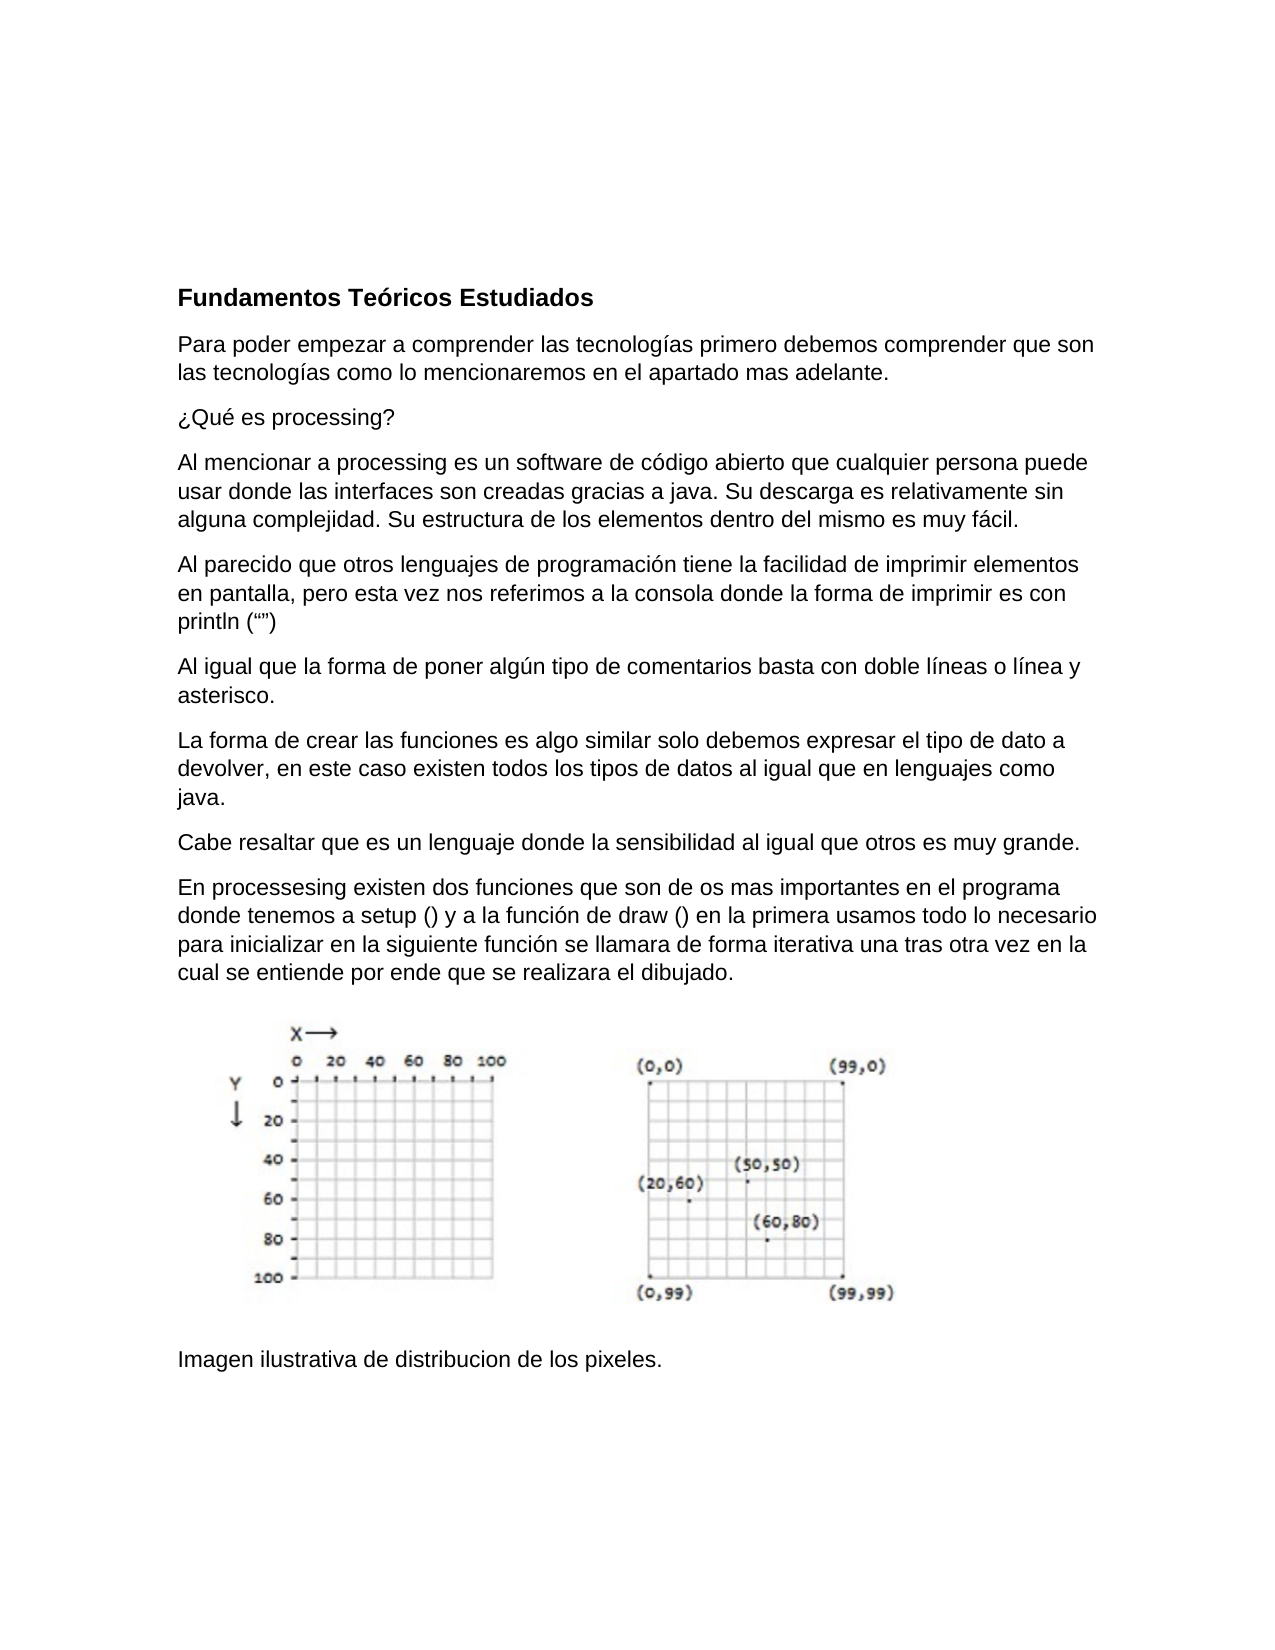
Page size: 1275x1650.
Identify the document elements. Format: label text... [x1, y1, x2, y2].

picture [177, 987, 944, 1328]
text ¿Qué es processing? [177, 404, 1098, 431]
text Imagen ilustrativa de distribucion de los pixeles. [177, 1346, 1098, 1372]
text Al parecido que otros lenguajes de programación tiene la facilidad de imprimir elementos en pantalla, pero esta vez nos referimos a la consola donde la forma de imprimir es con println (“”) [177, 551, 1098, 634]
text Fundamentos Teóricos Estudiados [177, 283, 1098, 312]
text La forma de crear las funciones es algo similar solo debemos expresar el tipo de dato a devolver, en este caso existen todos los tipos de datos al igual que en lenguajes como java. [177, 727, 1098, 810]
text Para poder empezar a comprender las tecnologías primero debemos comprender que son las tecnologías como lo mencionaremos en el apartado mas adelante. [177, 331, 1098, 385]
text Cabe resaltar que es un lenguaje donde la sensibilidad al igual que otros es muy grande. [177, 829, 1098, 855]
text Al igual que la forma de poner algún tipo de comentarios basta con doble líneas o línea y asterisco. [177, 653, 1098, 708]
text Al mencionar a processing es un software de código abierto que cualquier persona puede usar donde las interfaces son creadas gracias a java. Su descarga es relativamente sin alguna complejidad. Su estructura de los elementos dentro del mismo es muy fácil. [177, 449, 1098, 532]
